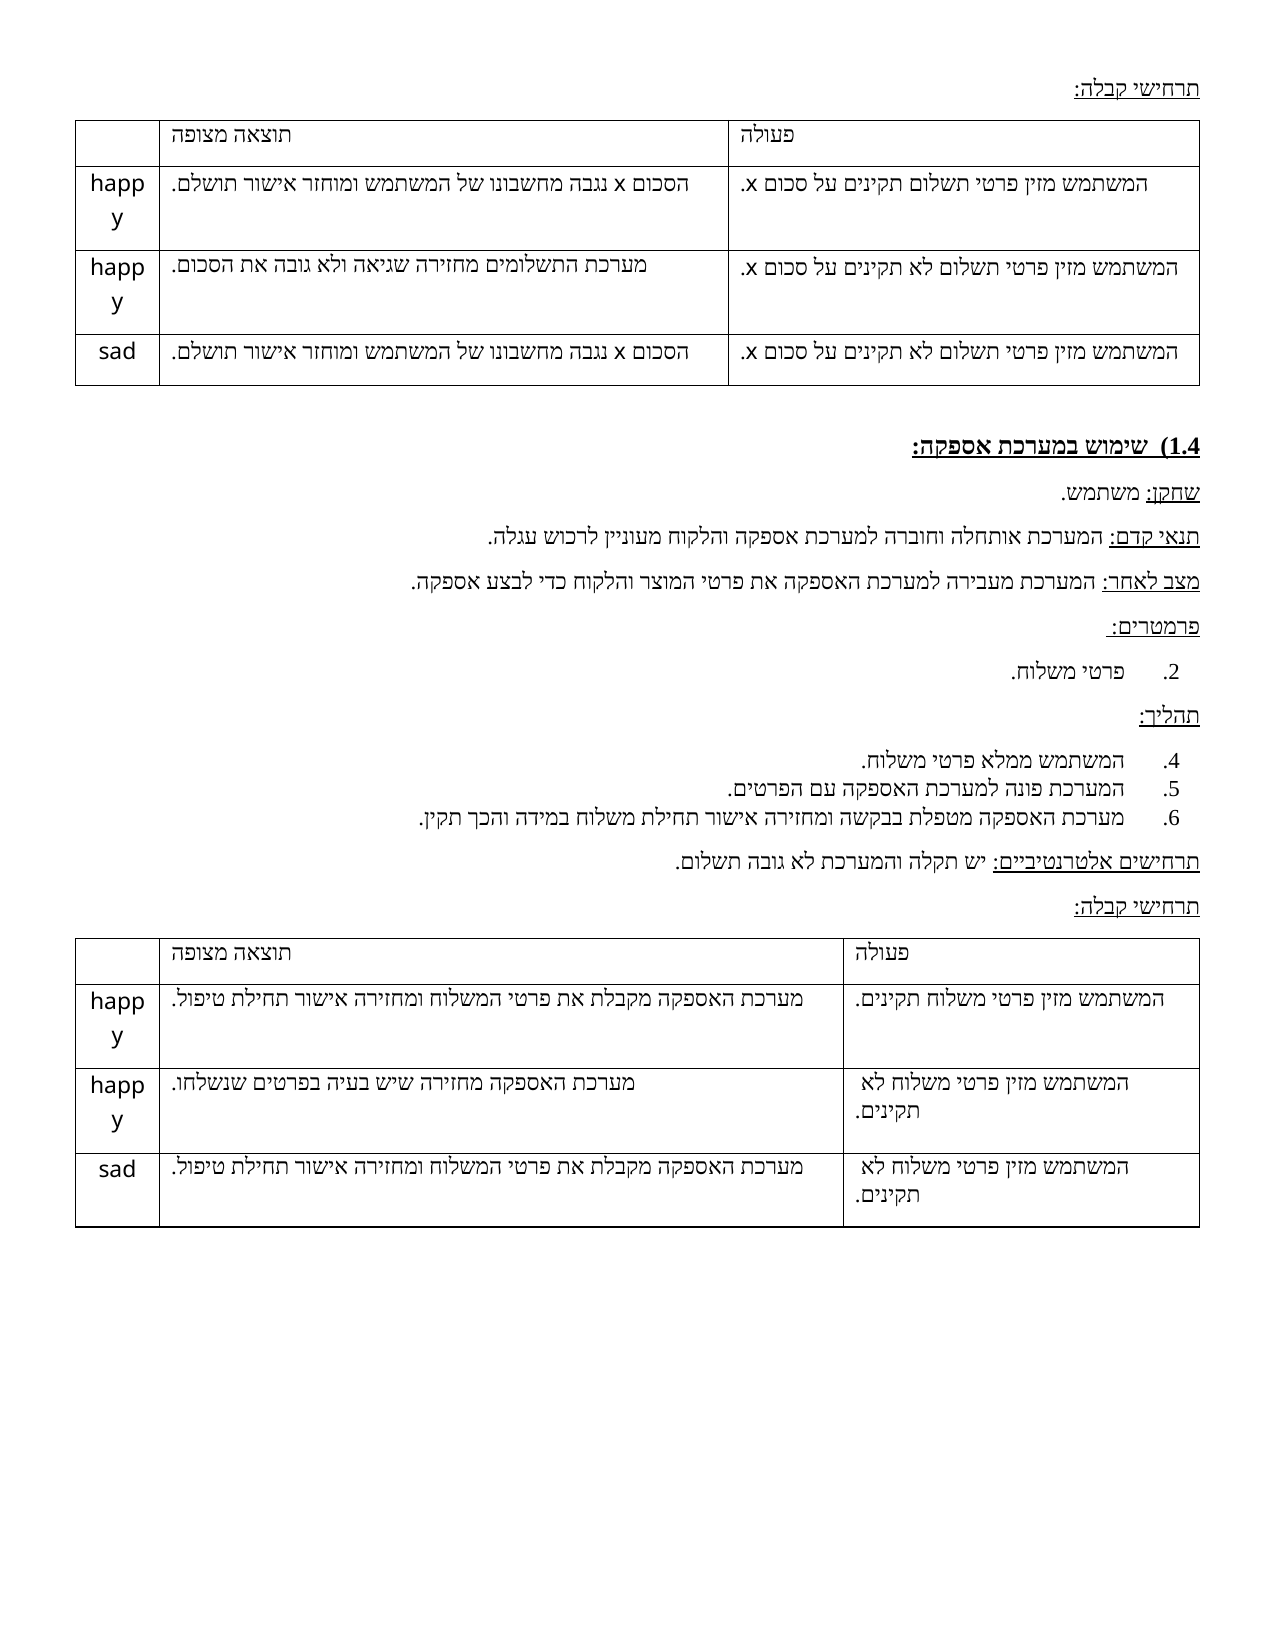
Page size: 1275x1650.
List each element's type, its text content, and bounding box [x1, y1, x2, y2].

table_cell sad [76, 1154, 159, 1226]
text תהליך: [75, 702, 1200, 729]
text תרחישי קבלה: [75, 75, 1200, 101]
table_header [76, 939, 159, 984]
text תרחישים אלטרנטיביים: יש תקלה והמערכת לא גובה תשלום. [75, 848, 1200, 875]
text תרחישי קבלה: [75, 893, 1200, 919]
table_cell המשתמש מזין פרטי משלוח תקינים. [844, 985, 1199, 1068]
list המשתמש ממלא פרטי משלוח. [75, 747, 1162, 774]
table_cell happy [76, 985, 159, 1068]
table_cell הסכום x נגבה מחשבונו של המשתמש ומוחזר אישור תושלם. [160, 167, 728, 250]
table_cell המשתמש מזין פרטי תשלום תקינים על סכום x. [729, 167, 1199, 250]
table_cell מערכת האספקה מחזירה שיש בעיה בפרטים שנשלחו. [160, 1069, 843, 1152]
list מערכת האספקה מטפלת בבקשה ומחזירה אישור תחילת משלוח במידה והכך תקין. [75, 803, 1162, 830]
table_cell מערכת האספקה מקבלת את פרטי המשלוח ומחזירה אישור תחילת טיפול. [160, 985, 843, 1068]
text תנאי קדם: המערכת אותחלה וחוברה למערכת אספקה והלקוח מעוניין לרכוש עגלה. [75, 523, 1200, 550]
text 1.4) שימוש במערכת אספקה: [75, 431, 1200, 460]
list פרטי משלוח. [75, 658, 1162, 684]
table_cell המשתמש מזין פרטי משלוח לא תקינים. [844, 1069, 1199, 1152]
table_cell המשתמש מזין פרטי משלוח לא תקינים. [844, 1154, 1199, 1226]
table_cell הסכום x נגבה מחשבונו של המשתמש ומוחזר אישור תושלם. [160, 335, 728, 385]
table_cell happy [76, 1069, 159, 1152]
table_cell sad [76, 335, 159, 385]
table_header [76, 121, 159, 166]
text פרמטרים: [75, 613, 1200, 639]
table_header פעולה [729, 121, 1199, 166]
table_header פעולה [844, 939, 1199, 984]
table_cell המשתמש מזין פרטי תשלום לא תקינים על סכום x. [729, 335, 1199, 385]
table_header תוצאה מצופה [160, 121, 728, 166]
table_cell happy [76, 251, 159, 334]
table_cell מערכת האספקה מקבלת את פרטי המשלוח ומחזירה אישור תחילת טיפול. [160, 1154, 843, 1226]
text שחקן: משתמש. [75, 478, 1200, 505]
table_header תוצאה מצופה [160, 939, 843, 984]
table_cell המשתמש מזין פרטי תשלום לא תקינים על סכום x. [729, 251, 1199, 334]
text מצב לאחר: המערכת מעבירה למערכת האספקה את פרטי המוצר והלקוח כדי לבצע אספקה. [75, 568, 1200, 594]
table_cell happy [76, 167, 159, 250]
list המערכת פונה למערכת האספקה עם הפרטים. [75, 775, 1162, 802]
table_cell מערכת התשלומים מחזירה שגיאה ולא גובה את הסכום. [160, 251, 728, 334]
